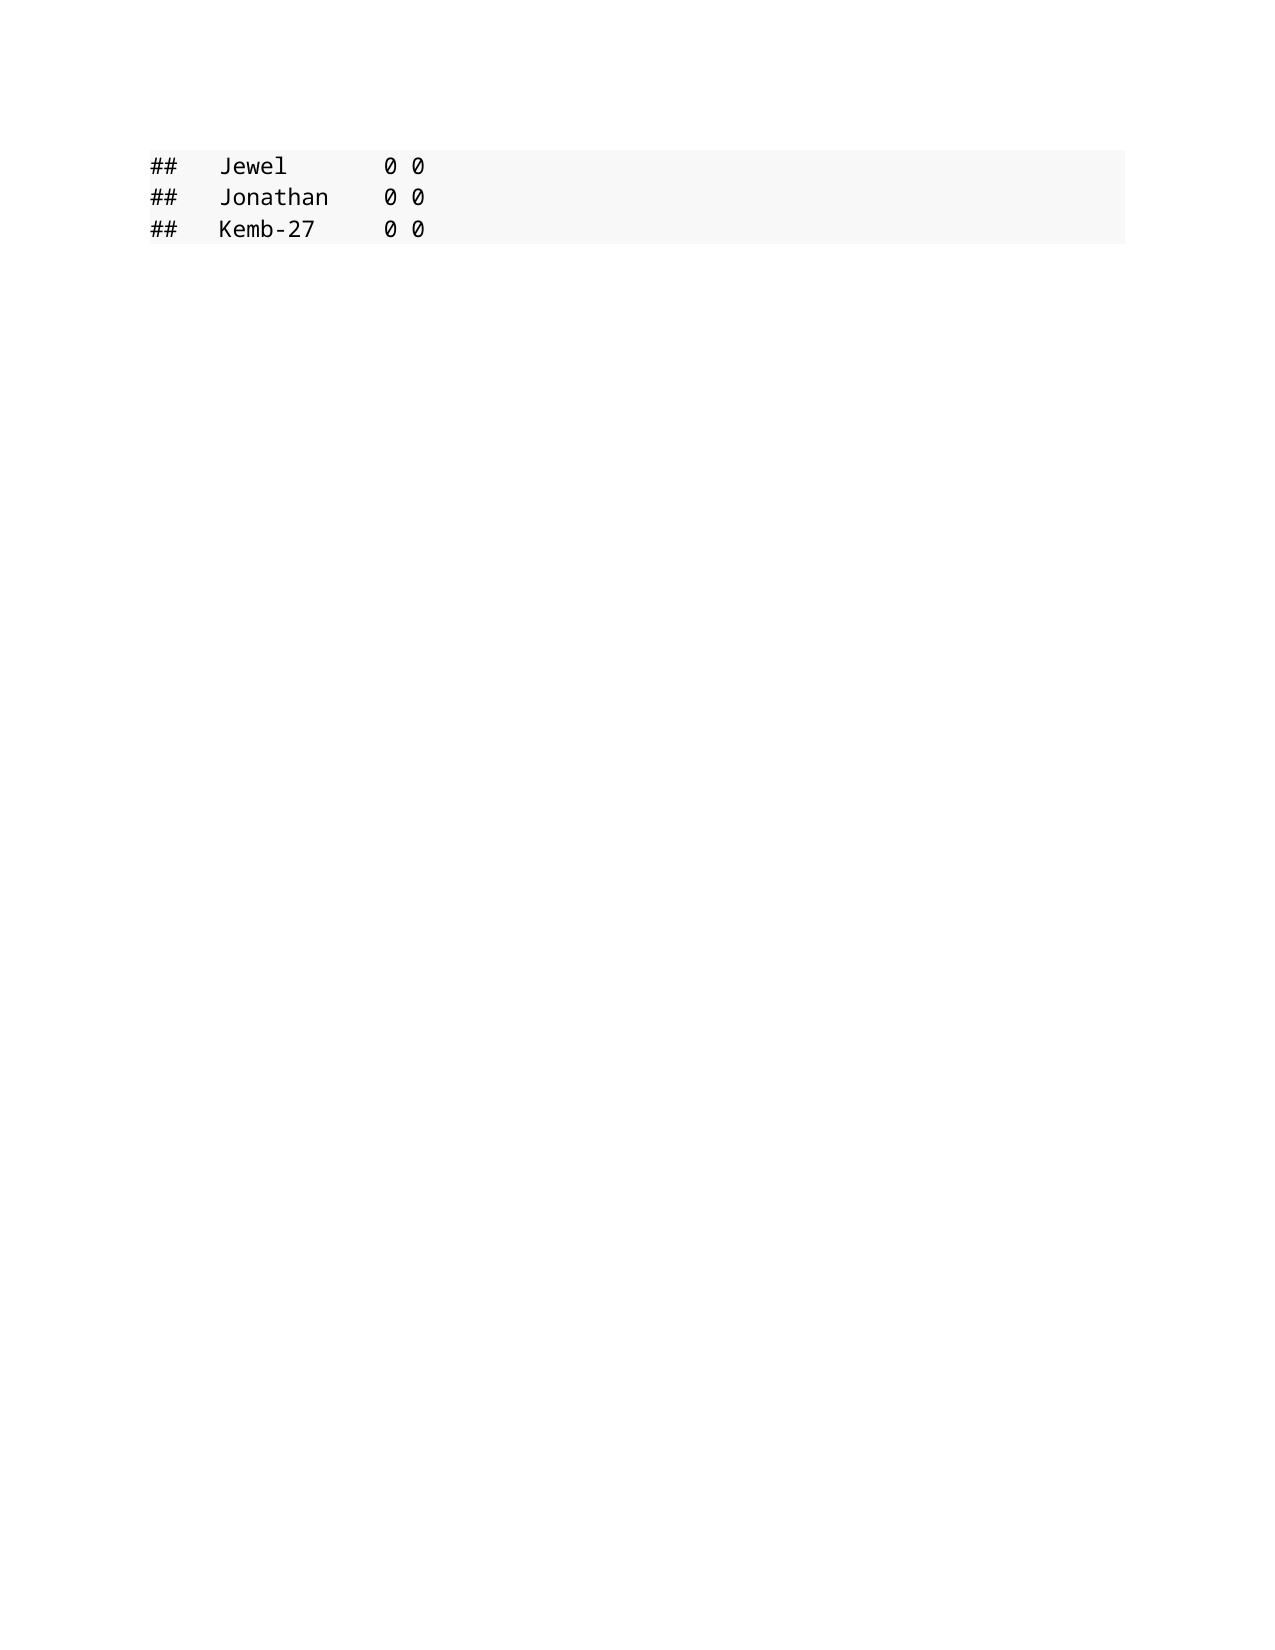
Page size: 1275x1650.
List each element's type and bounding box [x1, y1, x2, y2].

text [150, 150, 1125, 244]
